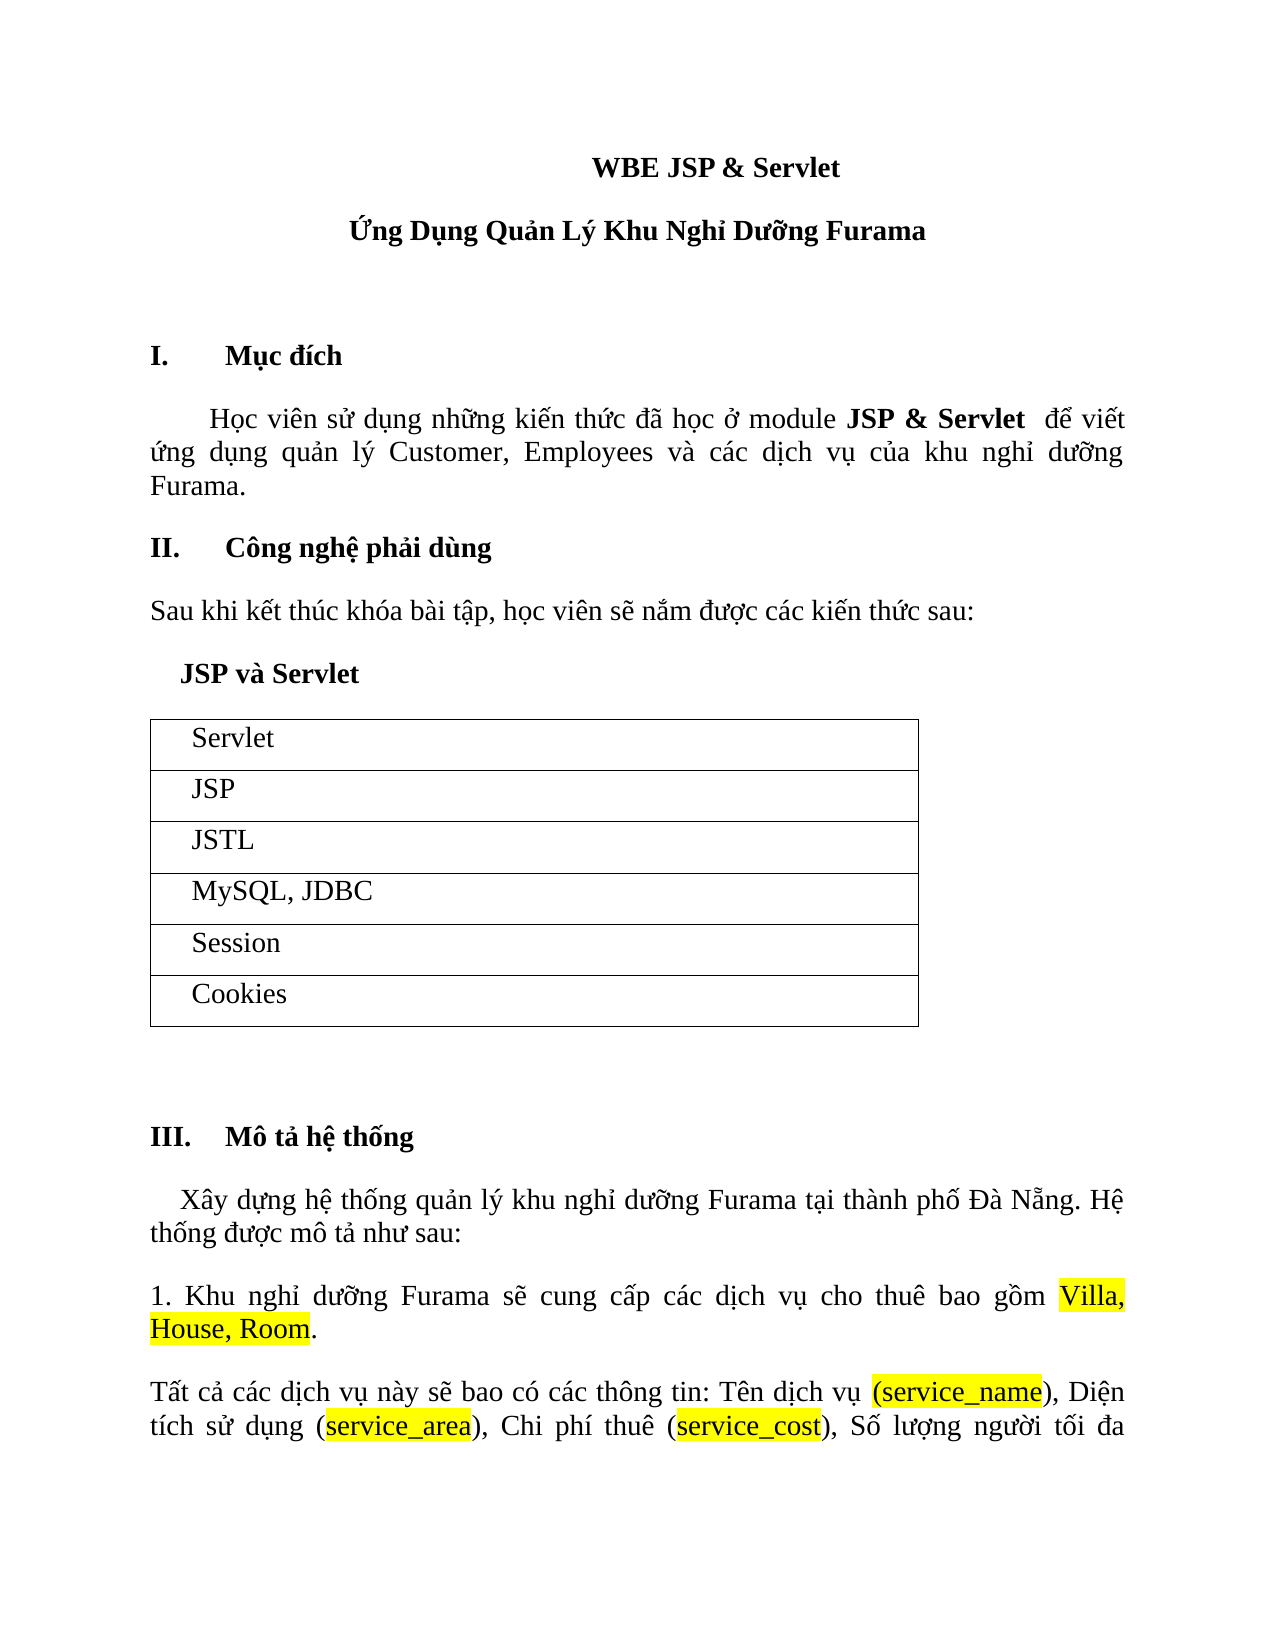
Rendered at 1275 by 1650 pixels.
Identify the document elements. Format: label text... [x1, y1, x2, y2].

text Sau khi kết thúc khóa bài tập, học viên sẽ nắm được các kiến thức sau: [150, 593, 1125, 627]
table_cell Cookies [151, 976, 918, 1026]
subtitle Mục đích [150, 338, 1125, 372]
table_cell JSTL [151, 822, 918, 872]
table_cell Session [151, 925, 918, 975]
subtitle Công nghệ phải dùng [150, 531, 1125, 564]
subtitle Ứng Dụng Quản Lý Khu Nghỉ Dưỡng Furama [150, 213, 1125, 246]
text 1. Khu nghỉ dưỡng Furama sẽ cung cấp các dịch vụ cho thuê bao gồm Villa, House, Room. [150, 1278, 1125, 1345]
table_header Servlet [151, 720, 918, 770]
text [150, 1374, 1125, 1441]
subtitle WBE JSP & Servlet [225, 150, 1125, 183]
text Xây dựng hệ thống quản lý khu nghỉ dưỡng Furama tại thành phố Đà Nẵng. Hệ thống được mô tả như sau: [150, 1182, 1125, 1249]
table_cell MySQL, JDBC [151, 874, 918, 924]
text JSP và Servlet [150, 656, 1125, 689]
subtitle Mô tả hệ thống [150, 1119, 1125, 1153]
text Học viên sử dụng những kiến thức đã học ở module JSP & Servlet để viết ứng dụng quản lý Customer, Employees và các dịch vụ của khu nghỉ dưỡng Furama. [150, 401, 1125, 501]
table_cell JSP [151, 771, 918, 821]
